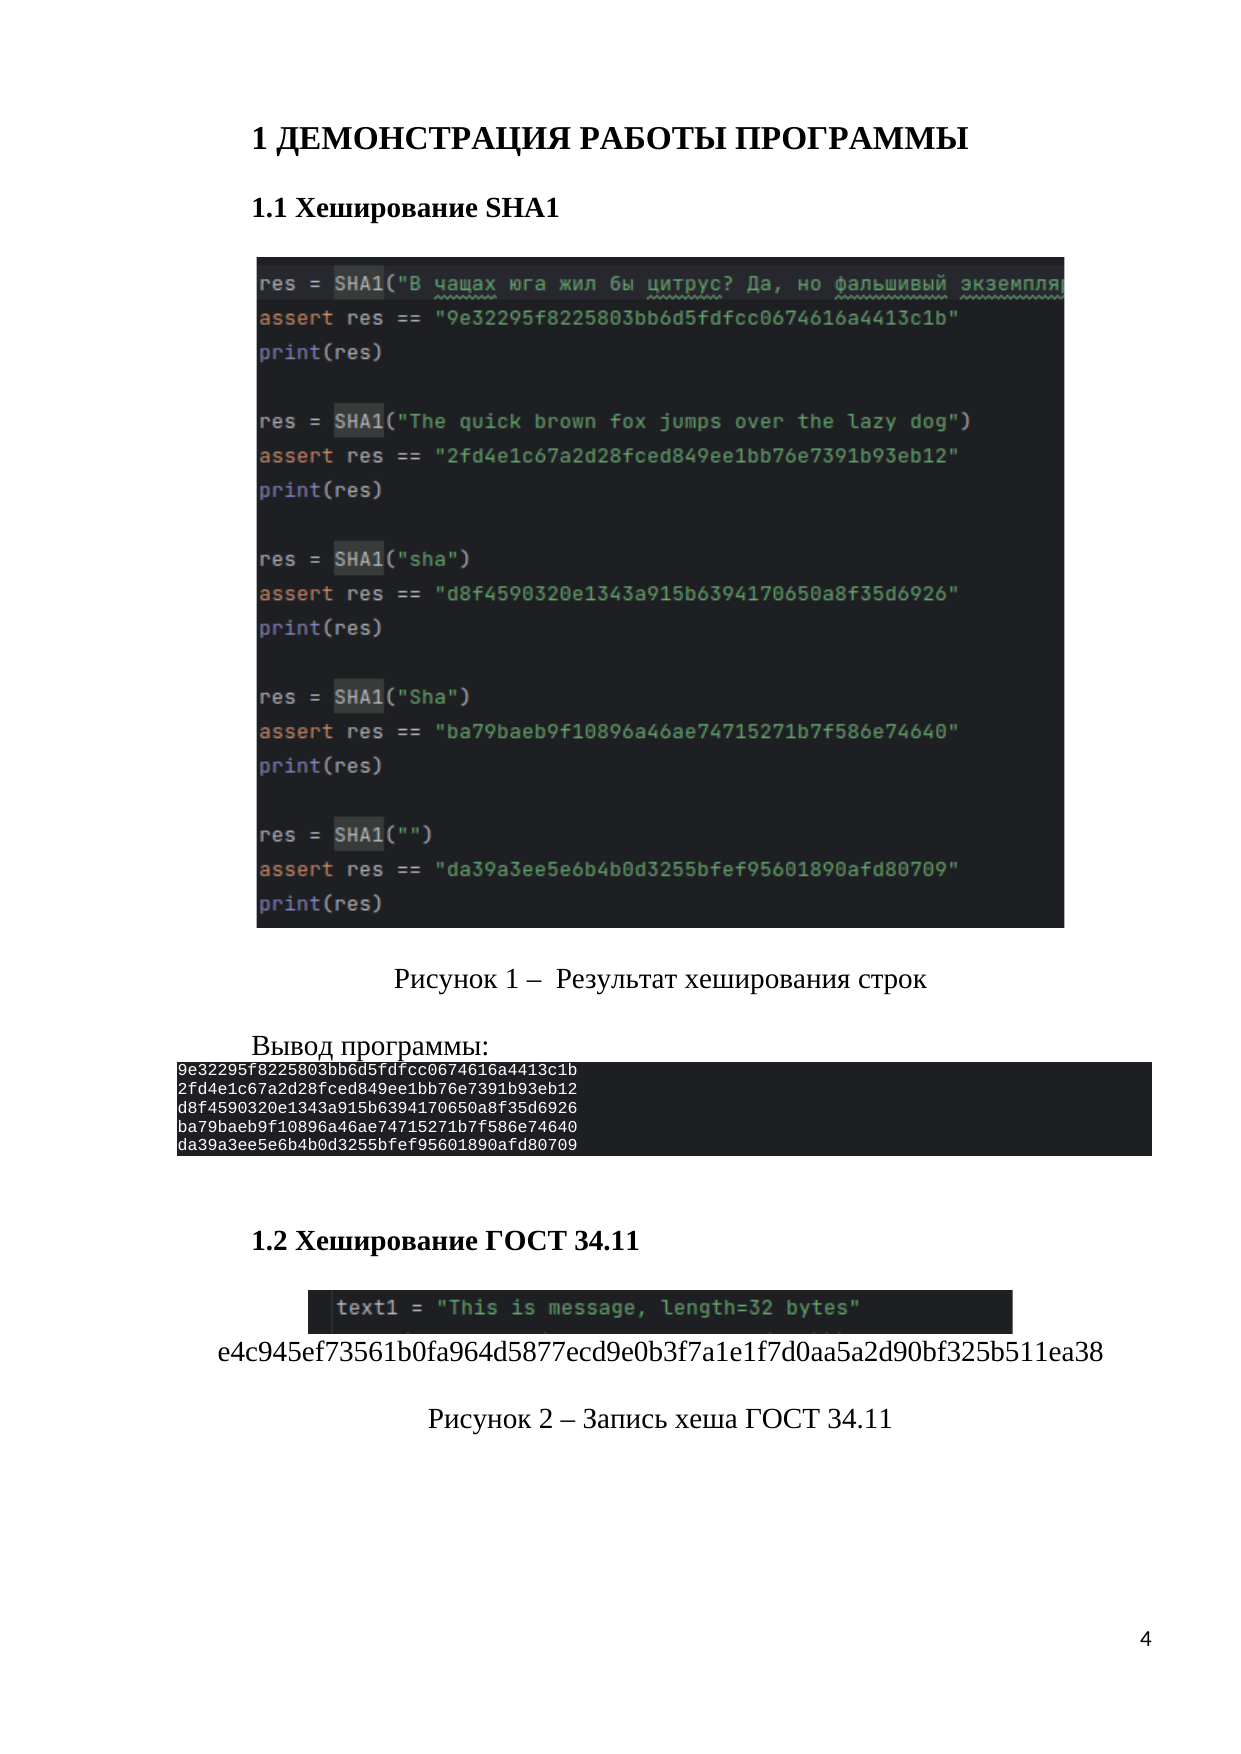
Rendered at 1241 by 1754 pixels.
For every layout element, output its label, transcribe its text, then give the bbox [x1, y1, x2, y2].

subtitle 1 ДЕМОНСТРАЦИЯ РАБОТЫ ПРОГРАММЫ [177, 118, 1152, 156]
text da39a3ee5e6b4b0d3255bfef95601890afd80709 [177, 1137, 1152, 1156]
text Рисунок 1 – Результат хеширования строк [169, 961, 1152, 994]
subtitle 1.1 Хеширование SHA1 [169, 190, 1152, 223]
text 2fd4e1c67a2d28fced849ee1bb76e7391b93eb12 [177, 1080, 1152, 1099]
subtitle 1.2 Хеширование ГОСТ 34.11 [169, 1223, 1152, 1256]
picture [308, 1290, 1013, 1334]
text Вывод программы: [177, 1028, 1152, 1062]
picture [256, 257, 1065, 928]
text ba79baeb9f10896a46ae74715271b7f586e74640 [177, 1118, 1152, 1137]
text 9e32295f8225803bb6d5fdfcc0674616a4413c1b [177, 1062, 1152, 1080]
text e4c945ef73561b0fa964d5877ecd9e0b3f7a1e1f7d0aa5a2d90bf325b511ea38 [169, 1334, 1152, 1367]
text d8f4590320e1343a915b6394170650a8f35d6926 [177, 1099, 1152, 1118]
text Рисунок 2 – Запись хеша ГОСТ 34.11 [169, 1401, 1152, 1434]
